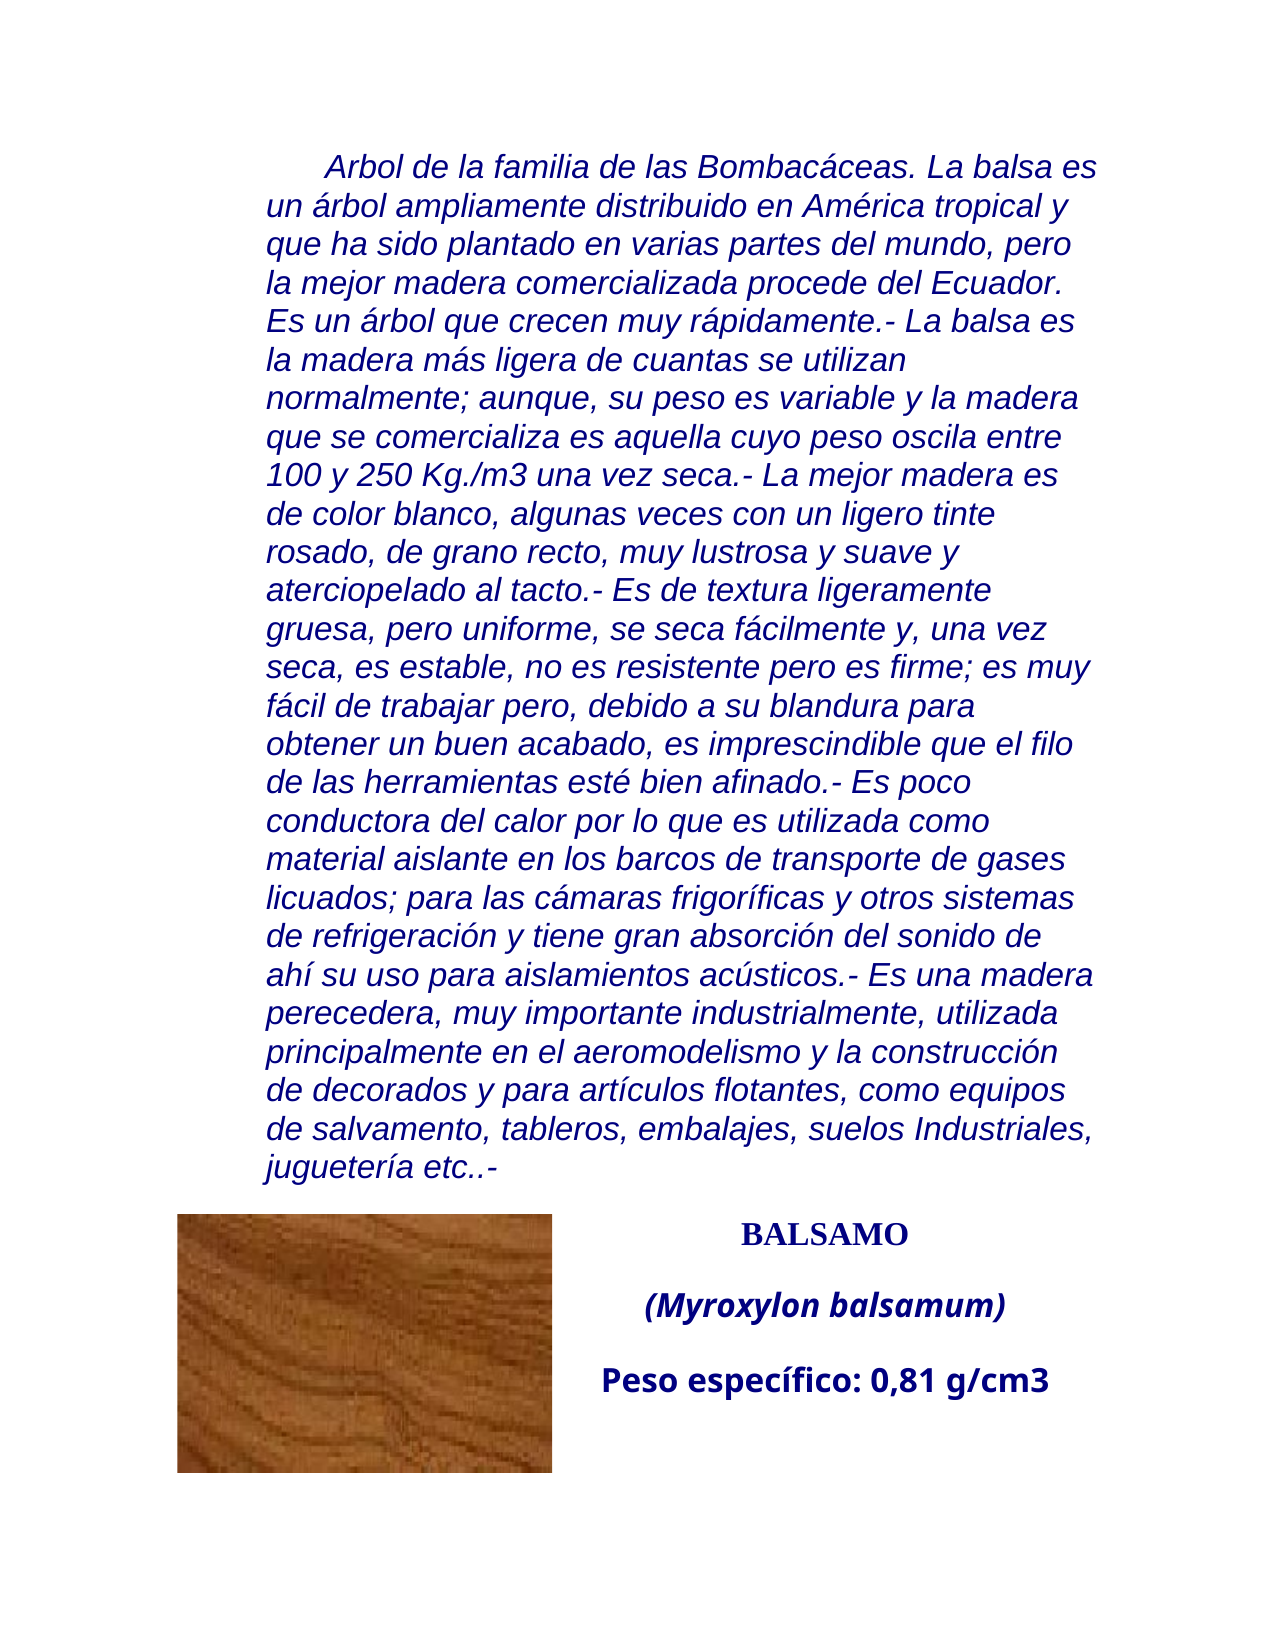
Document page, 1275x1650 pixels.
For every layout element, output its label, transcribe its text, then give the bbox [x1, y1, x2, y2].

text (Myroxylon balsamum) [553, 1282, 1098, 1327]
text Arbol de la familia de las Bombacáceas. La balsa es un árbol ampliamente distribuido en América tropical y que ha sido plantado en varias partes del mundo, pero la mejor madera comercializada procede del Ecuador. Es un árbol que crecen muy rápidamente.- La balsa es la madera más ligera de cuantas se utilizan normalmente; aunque, su peso es variable y la madera que se comercializa es aquella cuyo peso oscila entre 100 y 250 Kg./m3 una vez seca.- La mejor madera es de color blanco, algunas veces con un ligero tinte rosado, de grano recto, muy lustrosa y suave y aterciopelado al tacto.- Es de textura ligeramente gruesa, pero uniforme, se seca fácilmente y, una vez seca, es estable, no es resistente pero es firme; es muy fácil de trabajar pero, debido a su blandura para obtener un buen acabado, es imprescindible que el filo de las herramientas esté bien afinado.- Es poco conductora del calor por lo que es utilizada como material aislante en los barcos de transporte de gases licuados; para las cámaras frigoríficas y otros sistemas de refrigeración y tiene gran absorción del sonido de ahí su uso para aislamientos acústicos.- Es una madera perecedera, muy importante industrialmente, utilizada principalmente en el aeromodelismo y la construcción de decorados y para artículos flotantes, como equipos de salvamento, tableros, embalajes, suelos Industriales, juguetería etc..- [266, 148, 1098, 1185]
text BALSAMO [553, 1214, 1098, 1253]
picture [177, 1214, 553, 1473]
text Peso específico: 0,81 g/cm3 [553, 1357, 1098, 1402]
